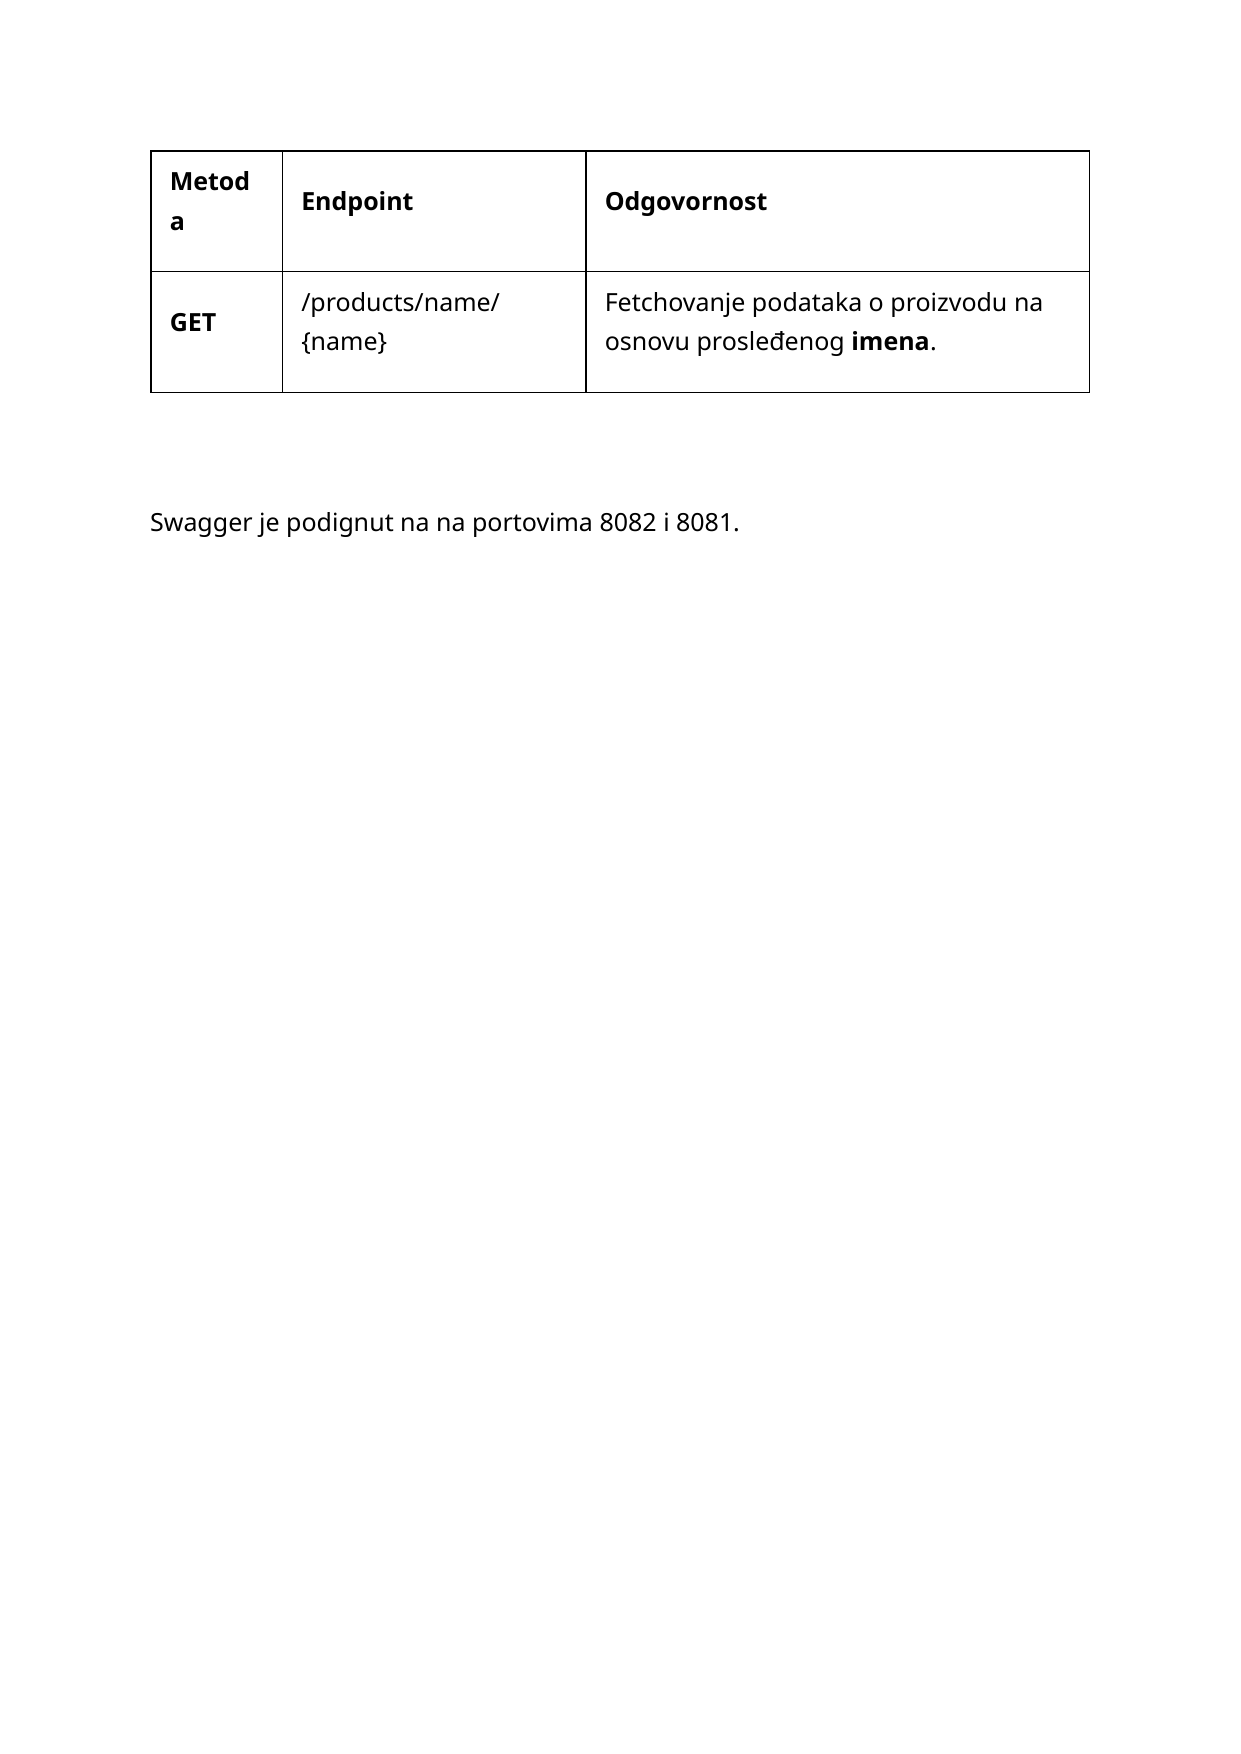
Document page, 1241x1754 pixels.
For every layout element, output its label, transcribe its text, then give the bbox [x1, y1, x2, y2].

table_cell GET [152, 272, 282, 391]
table_header Metoda [152, 152, 282, 271]
text Swagger je podignut na na portovima 8082 i 8081. [150, 505, 1090, 539]
table_cell Fetchovanje podataka o proizvodu na osnovu prosleđenog imena. [587, 272, 1089, 391]
table_cell /products/name/{name} [283, 272, 585, 391]
table_header Odgovornost [587, 152, 1089, 271]
table_header Endpoint [283, 152, 585, 271]
